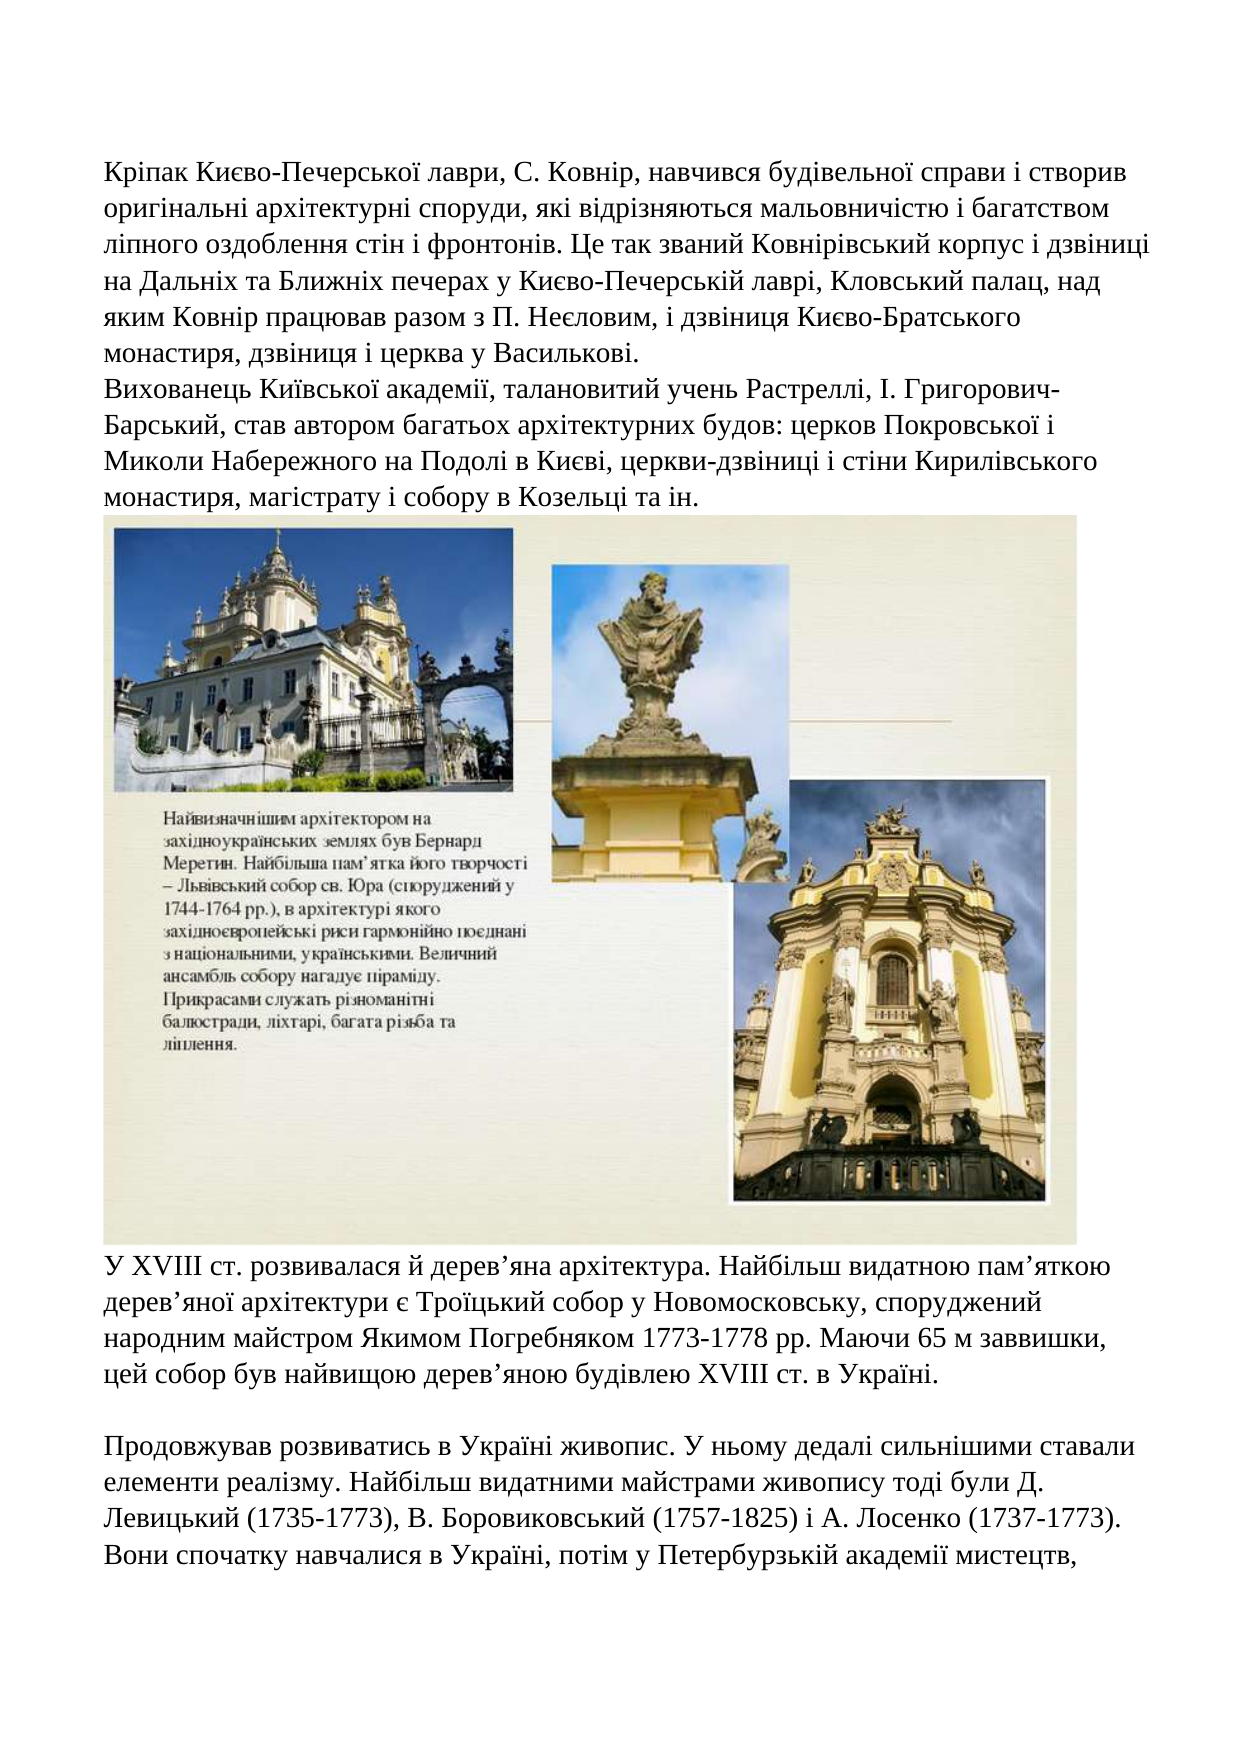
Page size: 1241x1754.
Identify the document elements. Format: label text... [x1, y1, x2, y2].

list У XVIII ст. розвивалася й дерев’яна архітектура. Найбільш видатною пам’яткою дерев’яної архітектури є Троїцький собор у Новомосковську, споруджений народним майстром Якимом Погребняком 1773-1778 рр. Маючи 65 м заввишки, цей собор був найвищою дерев’яною будівлею XVIII ст. в Україні. [103, 1248, 1152, 1389]
list Вихованець Київської академії, талановитий учень Растреллі, І. Григорович-Барський, став автором багатьох архітектурних будов: церков Покровської і Миколи Набережного на Подолі в Києві, церкви-дзвіниці і стіни Кирилівського монастиря, магістрату і собору в Козельці та ін. [103, 371, 1152, 513]
picture [103, 515, 1078, 1246]
list Кріпак Києво-Печерської лаври, С. Ковнір, навчився будівельної справи і створив оригінальні архітектурні споруди, які відрізняються мальовничістю і багатством ліпного оздоблення стін і фронтонів. Це так званий Ковнірівський корпус і дзвіниці на Дальніх та Ближніх печерах у Києво-Печерській лаврі, Кловський палац, над яким Ковнір працював разом з П. Неєловим, і дзвіниця Києво-Братського монастиря, дзвіниця і церква у Василькові. [103, 154, 1152, 368]
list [103, 1428, 1152, 1570]
